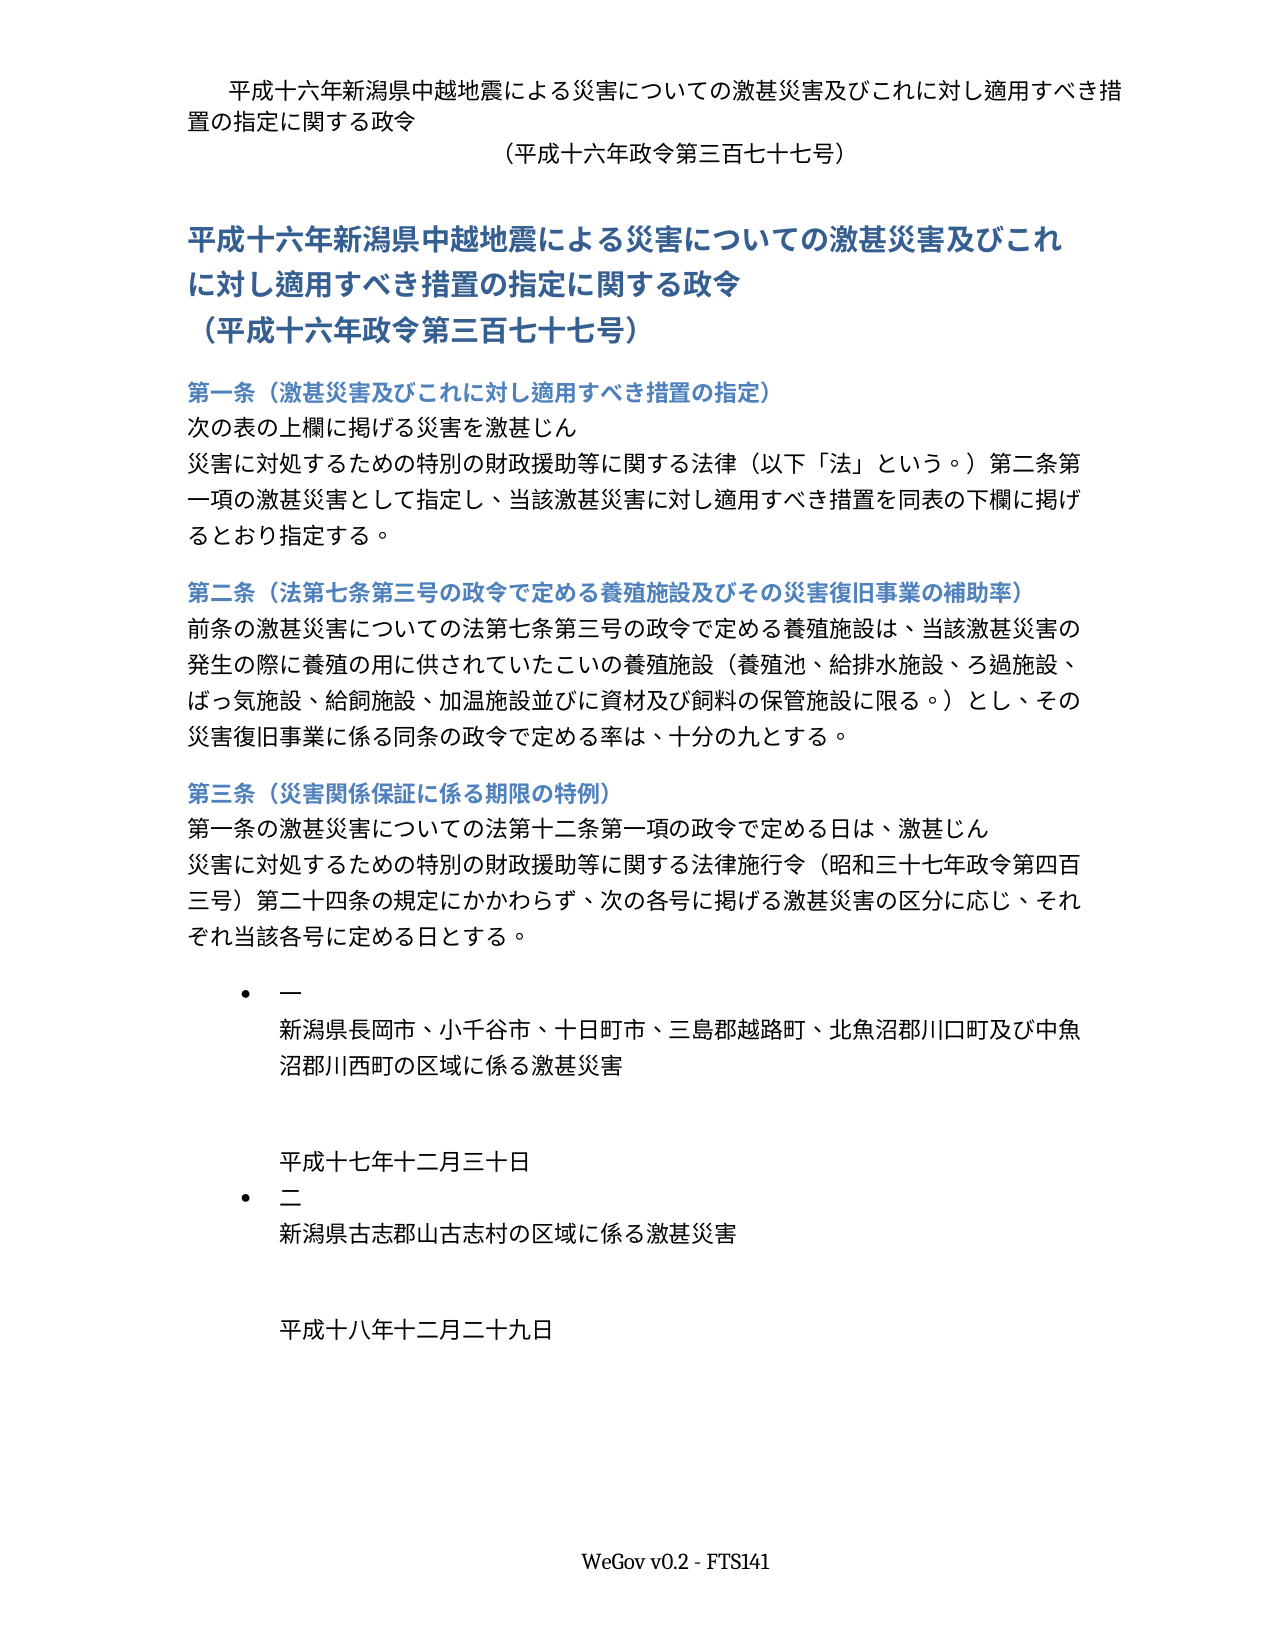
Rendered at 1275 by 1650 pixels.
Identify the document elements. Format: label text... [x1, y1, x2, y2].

text 次の表の上欄に掲げる災害を激甚じん 災害に対処するための特別の財政援助等に関する法律（以下「法」という。）第二条第一項の激甚災害として指定し、当該激甚災害に対し適用すべき措置を同表の下欄に掲げるとおり指定する。 [187, 412, 1087, 551]
list 一 新潟県長岡市、小千谷市、十日町市、三島郡越路町、北魚沼郡川口町及び中魚沼郡川西町の区域に係る激甚災害 平成十七年十二月三十日 [242, 978, 1087, 1177]
text 前条の激甚災害についての法第七条第三号の政令で定める養殖施設は、当該激甚災害の発生の際に養殖の用に供されていたこいの養殖施設（養殖池、給排水施設、ろ過施設、ばっ気施設、給飼施設、加温施設並びに資材及び飼料の保管施設に限る。）とし、その災害復旧事業に係る同条の政令で定める率は、十分の九とする。 [187, 613, 1087, 752]
list 二 新潟県古志郡山古志村の区域に係る激甚災害 平成十八年十二月二十九日 [242, 1182, 1087, 1346]
subtitle 第三条（災害関係保証に係る期限の特例） [187, 777, 1087, 809]
subtitle 第二条（法第七条第三号の政令で定める養殖施設及びその災害復旧事業の補助率） [187, 577, 1087, 608]
subtitle 平成十六年新潟県中越地震による災害についての激甚災害及びこれに対し適用すべき措置の指定に関する政令 （平成十六年政令第三百七十七号） [187, 219, 1087, 350]
text 第一条の激甚災害についての法第十二条第一項の政令で定める日は、激甚じん 災害に対処するための特別の財政援助等に関する法律施行令（昭和三十七年政令第四百三号）第二十四条の規定にかかわらず、次の各号に掲げる激甚災害の区分に応じ、それぞれ当該各号に定める日とする。 [187, 813, 1087, 952]
subtitle 第一条（激甚災害及びこれに対し適用すべき措置の指定） [187, 376, 1087, 408]
